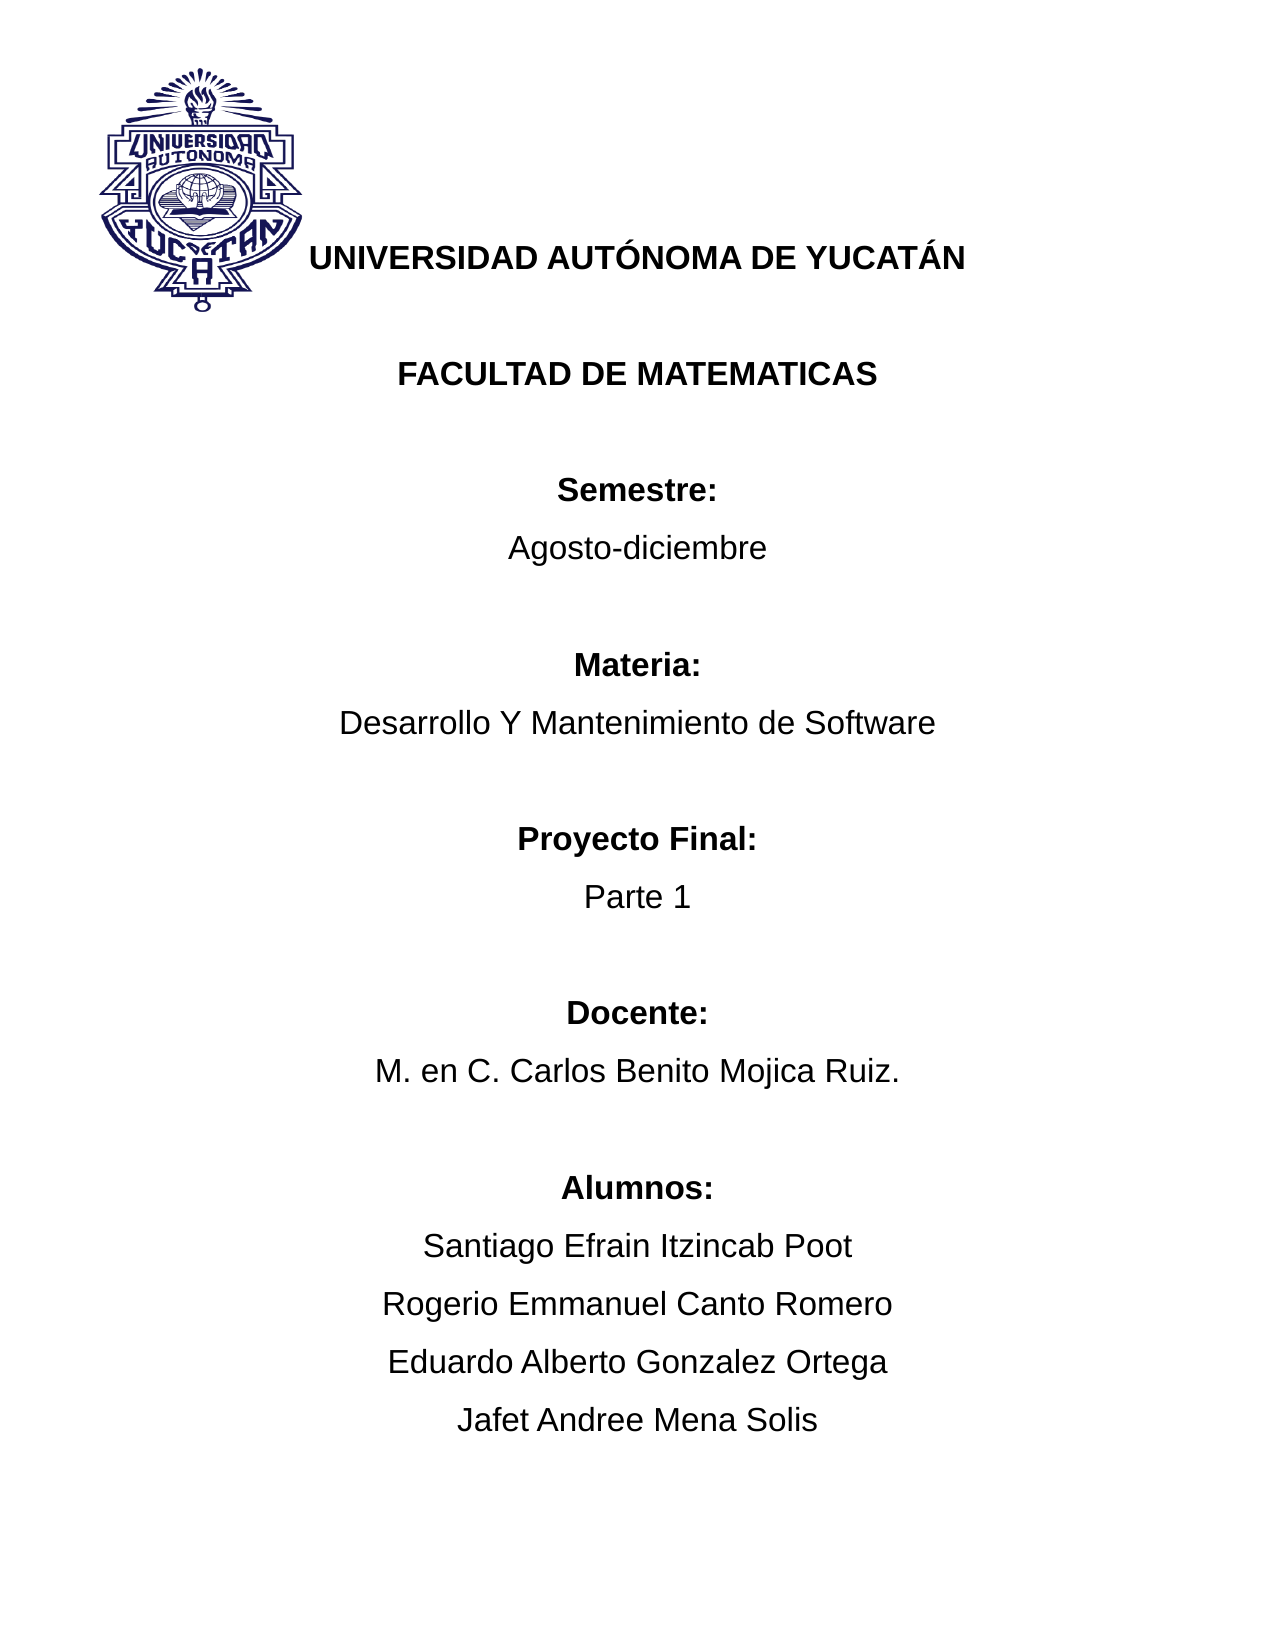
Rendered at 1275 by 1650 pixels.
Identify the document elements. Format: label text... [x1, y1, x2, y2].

text Agosto-diciembre [177, 528, 1098, 567]
text Semestre: [177, 470, 1098, 509]
text Proyecto Final: [177, 819, 1098, 857]
text FACULTAD DE MATEMATICAS [177, 354, 1098, 392]
text UNIVERSIDAD AUTÓNOMA DE YUCATÁN [303, 238, 1098, 276]
text Docente: [177, 993, 1098, 1032]
text Santiago Efrain Itzincab Poot [177, 1226, 1098, 1264]
text Rogerio Emmanuel Canto Romero [177, 1284, 1098, 1322]
text Jafet Andree Mena Solis [177, 1400, 1098, 1439]
picture [98, 68, 303, 312]
text Eduardo Alberto Gonzalez Ortega [177, 1342, 1098, 1381]
text M. en C. Carlos Benito Mojica Ruiz. [177, 1052, 1098, 1090]
text Alumnos: [177, 1168, 1098, 1206]
text Desarrollo Y Mantenimiento de Software [177, 703, 1098, 741]
text Parte 1 [177, 877, 1098, 916]
text Materia: [177, 645, 1098, 683]
